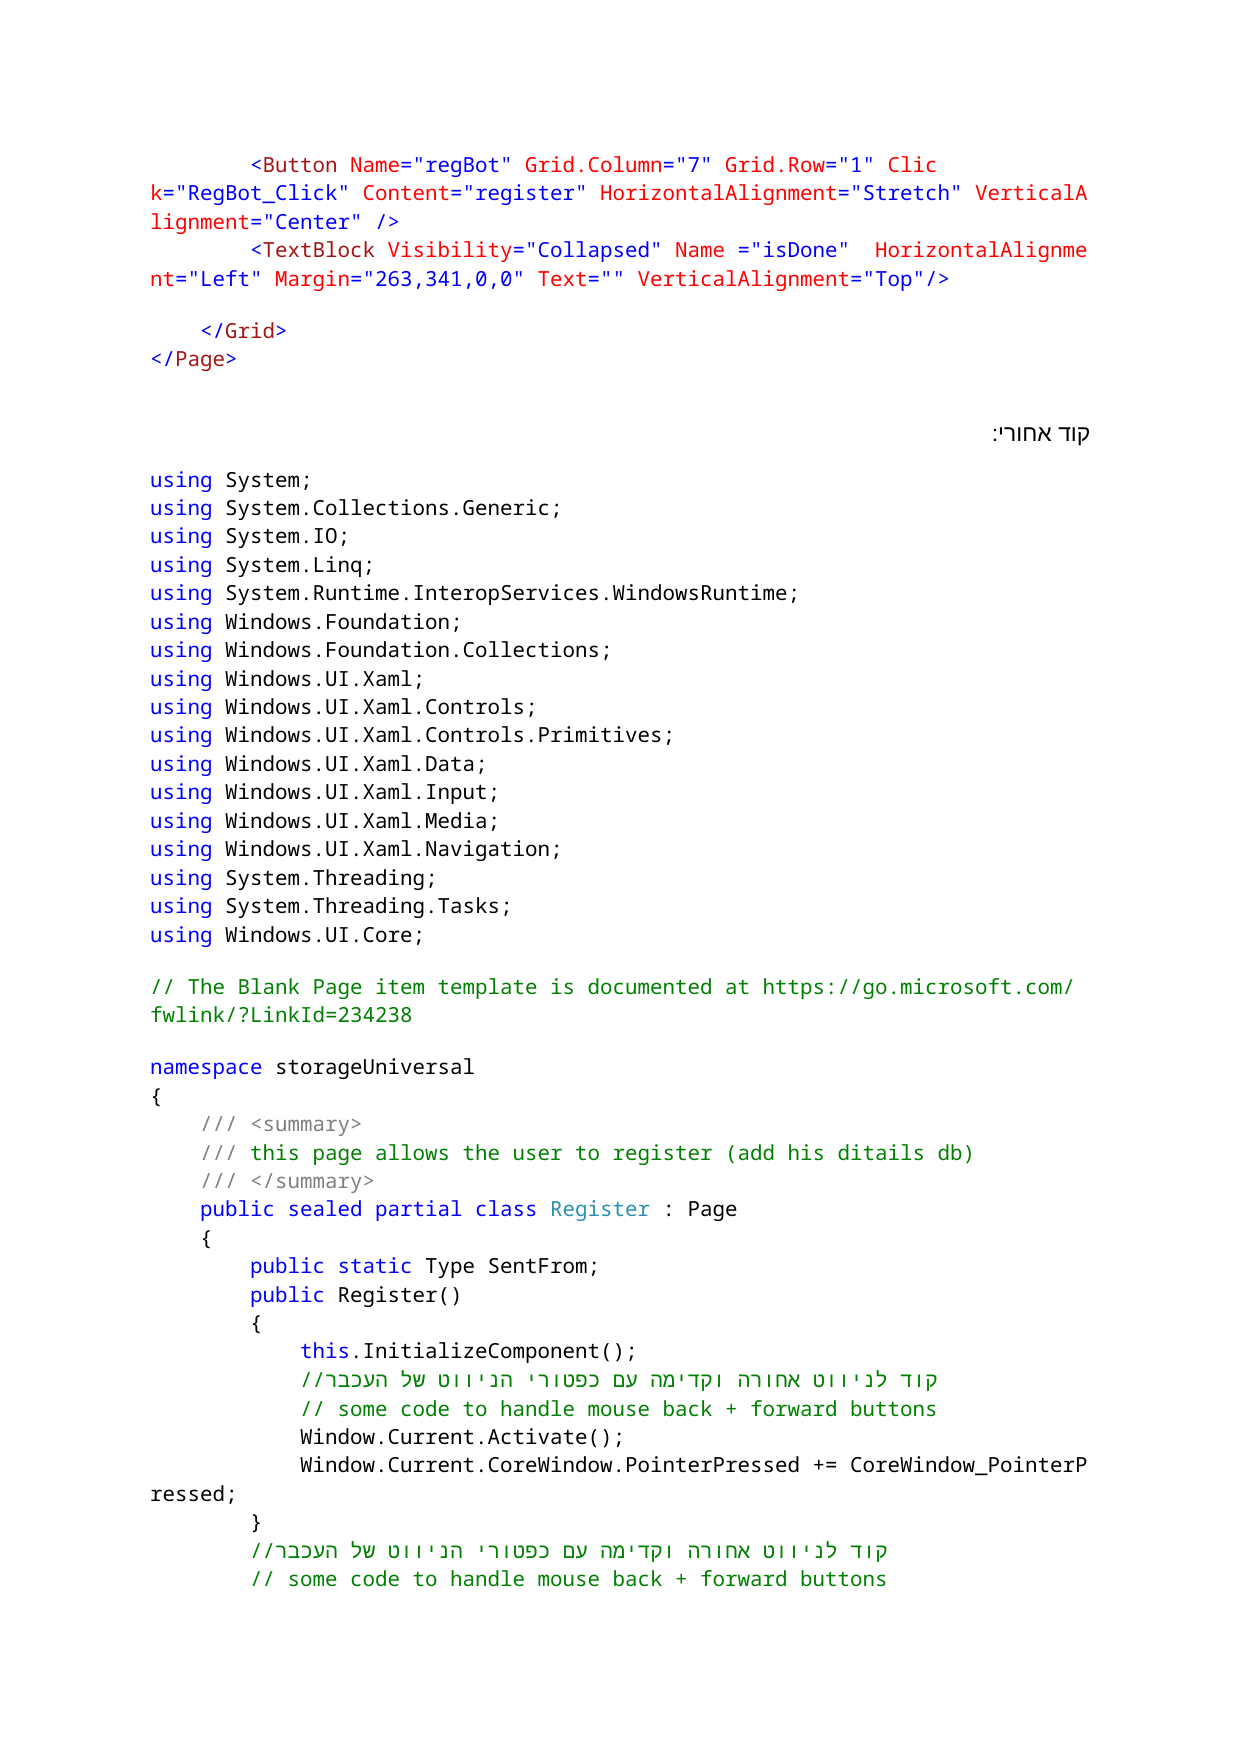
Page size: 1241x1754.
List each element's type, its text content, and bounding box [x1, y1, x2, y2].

text </Page> [150, 344, 1090, 373]
text using System.Threading.Tasks; [150, 891, 1090, 920]
text <TextBlock Visibility="Collapsed" Name ="isDone" HorizontalAlignment="Left" Margin="263,341,0,0" Text="" VerticalAlignment="Top"/> [150, 235, 1090, 292]
text using Windows.UI.Core; [150, 920, 1090, 948]
text /// </summary> [150, 1166, 1090, 1194]
text { [150, 1081, 1090, 1109]
text using Windows.UI.Xaml.Data; [150, 749, 1090, 777]
text //קוד לניווט אחורה וקדימה עם כפטורי הניווט של העכבר [150, 1365, 1090, 1394]
text Window.Current.Activate(); [150, 1422, 1090, 1451]
text using Windows.UI.Xaml.Media; [150, 806, 1090, 834]
text using System.IO; [150, 522, 1090, 550]
text /// <summary> [150, 1109, 1090, 1138]
text using Windows.UI.Xaml; [150, 664, 1090, 692]
text // some code to handle mouse back + forward buttons [150, 1564, 1090, 1593]
text //קוד לניווט אחורה וקדימה עם כפטורי הניווט של העכבר [150, 1536, 1090, 1564]
text using Windows.Foundation; [150, 607, 1090, 635]
text using System.Linq; [150, 550, 1090, 578]
text this.InitializeComponent(); [150, 1337, 1090, 1365]
text // The Blank Page item template is documented at https://go.microsoft.com/fwlink/?LinkId=234238 [150, 972, 1090, 1029]
text /// this page allows the user to register (add his ditails db) [150, 1138, 1090, 1166]
text { [150, 1223, 1090, 1251]
text using Windows.UI.Xaml.Controls.Primitives; [150, 721, 1090, 749]
text Window.Current.CoreWindow.PointerPressed += CoreWindow_PointerPressed; [150, 1451, 1090, 1507]
text } [150, 1507, 1090, 1536]
text using Windows.UI.Xaml.Controls; [150, 692, 1090, 721]
text // some code to handle mouse back + forward buttons [150, 1394, 1090, 1422]
text using System.Threading; [150, 863, 1090, 891]
text public sealed partial class Register : Page [150, 1194, 1090, 1223]
text using System.Collections.Generic; [150, 493, 1090, 522]
text using Windows.UI.Xaml.Input; [150, 777, 1090, 806]
text using System.Runtime.InteropServices.WindowsRuntime; [150, 578, 1090, 607]
text namespace storageUniversal [150, 1052, 1090, 1081]
text קוד אחורי: [150, 419, 1090, 446]
text public static Type SentFrom; [150, 1251, 1090, 1280]
text using Windows.UI.Xaml.Navigation; [150, 834, 1090, 863]
text using Windows.Foundation.Collections; [150, 635, 1090, 664]
text { [150, 1308, 1090, 1337]
text using System; [150, 465, 1090, 493]
text public Register() [150, 1280, 1090, 1308]
text </Grid> [150, 316, 1090, 344]
